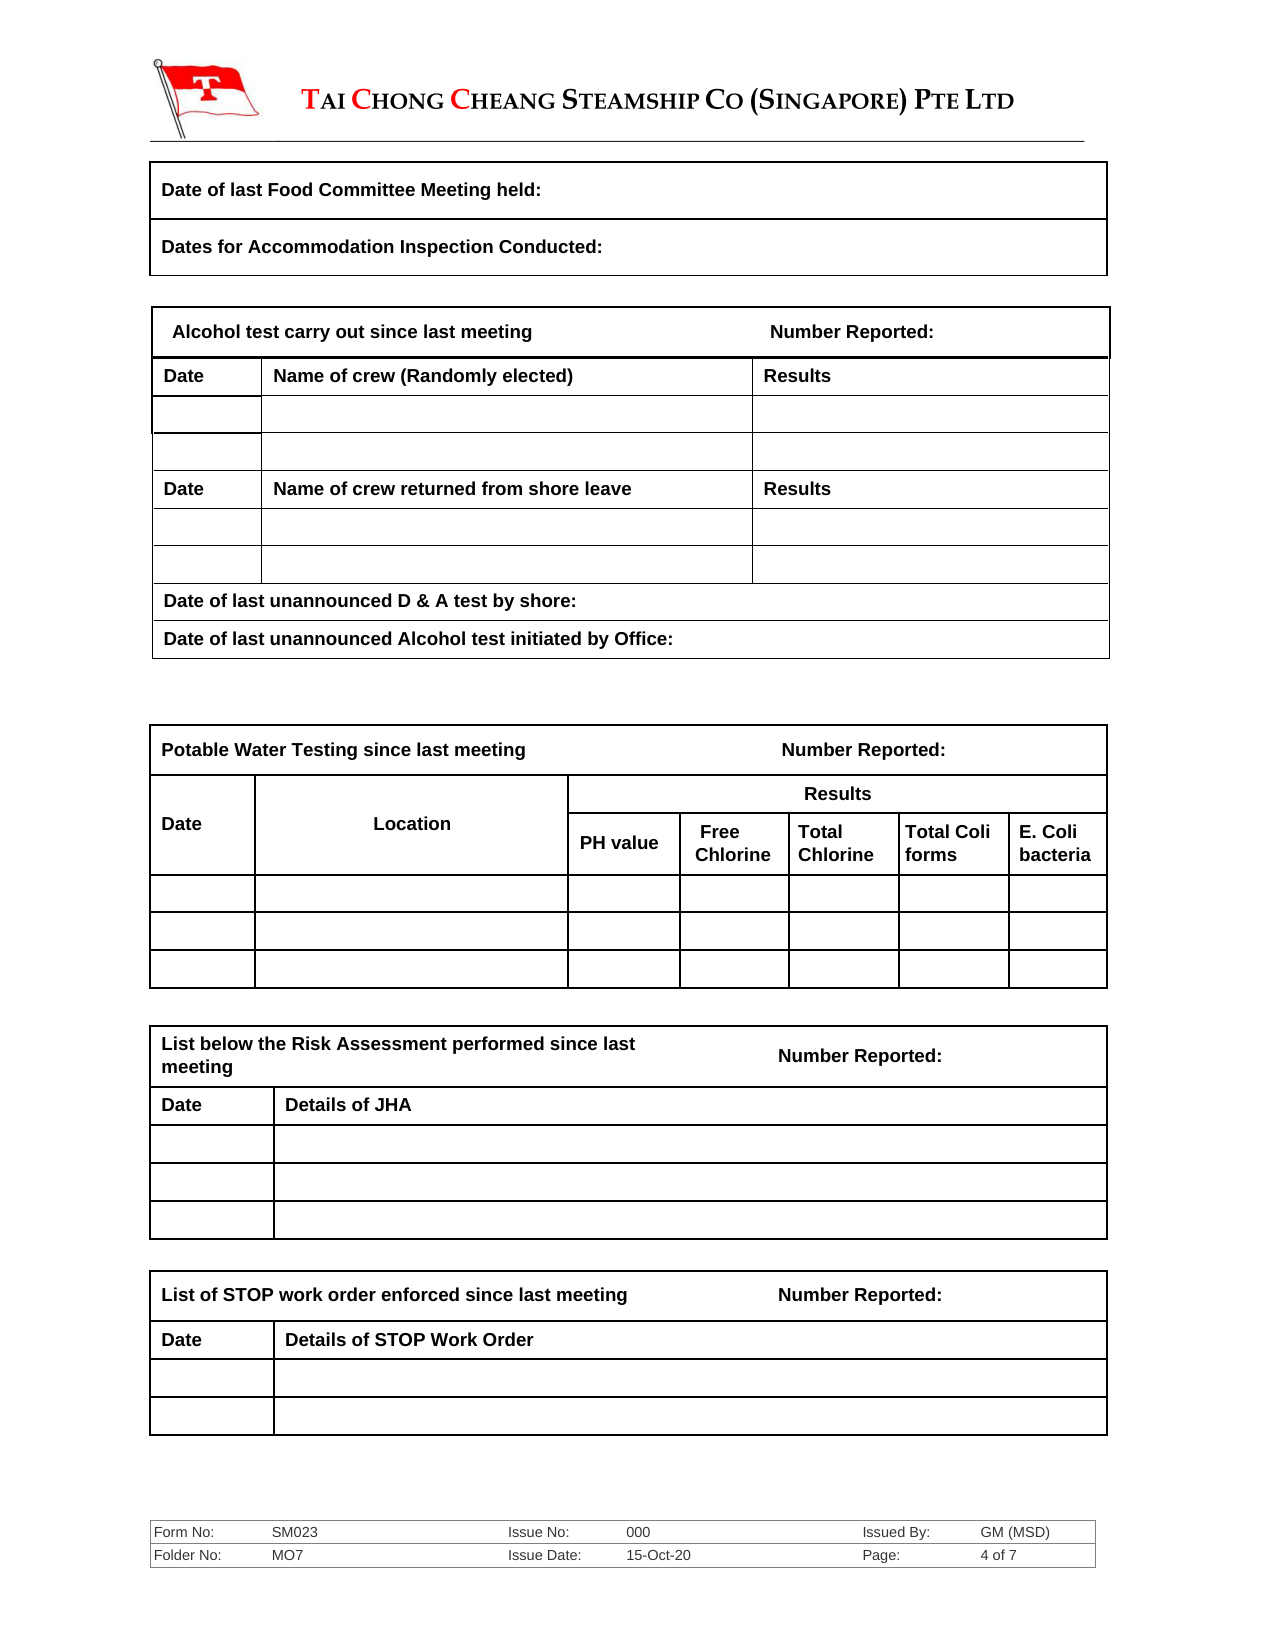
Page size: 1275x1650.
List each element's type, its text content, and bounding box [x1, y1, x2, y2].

table_cell [151, 951, 254, 987]
table_cell [790, 951, 898, 987]
table_cell [151, 1360, 273, 1396]
table_cell Dates for Accommodation Inspection Conducted: [151, 220, 1106, 275]
table_cell Date [151, 1088, 273, 1124]
table_cell [569, 951, 679, 987]
table_cell [151, 913, 254, 949]
table_cell [153, 546, 261, 583]
table_header List of STOP work order enforced since last meeting [151, 1272, 706, 1320]
table_header Number Reported: [659, 308, 934, 356]
table_cell [1010, 951, 1106, 987]
table_cell [256, 913, 567, 949]
table_cell [275, 1164, 1106, 1199]
table_cell Name of crew (Randomly elected) [262, 359, 752, 394]
picture [150, 59, 1085, 143]
table_cell Free Chlorine [681, 814, 788, 873]
table_cell [151, 1164, 273, 1199]
table_header [957, 726, 1106, 774]
table_header Alcohol test carry out since last meeting [153, 308, 659, 356]
table_cell Results [753, 356, 1109, 394]
table_cell [262, 509, 752, 545]
table_cell [153, 509, 261, 545]
table_cell Details of STOP Work Order [275, 1322, 1106, 1358]
table_cell [151, 1126, 273, 1162]
table_cell [275, 1126, 1106, 1162]
table_cell Date of last unannounced Alcohol test initiated by Office: [153, 620, 1109, 658]
table_header Number Reported: [706, 1027, 943, 1086]
table_cell [900, 913, 1008, 949]
table_cell [275, 1398, 1106, 1434]
table_header [934, 308, 1109, 356]
table_cell [753, 432, 1109, 470]
table_cell [569, 913, 679, 949]
table_header [943, 1272, 1106, 1320]
table_cell [151, 1398, 273, 1434]
table_cell [153, 433, 261, 470]
table_cell [151, 1202, 273, 1237]
table_header Number Reported: [657, 726, 957, 774]
table_cell E. Coli bacteria [1010, 814, 1106, 873]
table_cell Date [151, 776, 254, 873]
table_cell [153, 397, 261, 432]
table_cell [681, 951, 788, 987]
table_cell Details of JHA [275, 1088, 1106, 1124]
table_cell [151, 876, 254, 911]
table_cell [900, 876, 1008, 911]
table_cell [256, 951, 567, 987]
table_cell [753, 395, 1109, 432]
table_cell [275, 1360, 1106, 1396]
table_cell [900, 951, 1008, 987]
table_cell Results [753, 470, 1109, 508]
table_header Date of last Food Committee Meeting held: [151, 163, 1106, 218]
table_cell [753, 508, 1109, 545]
table_cell Date [151, 1322, 273, 1358]
table_cell Date [153, 471, 261, 508]
table_cell [681, 876, 788, 911]
table_cell Results [569, 776, 1106, 812]
table_cell [262, 546, 752, 583]
table_cell [681, 913, 788, 949]
table_cell [262, 396, 752, 432]
table_cell [790, 913, 898, 949]
table_cell Total Chlorine [790, 814, 898, 873]
table_header List below the Risk Assessment performed since last meeting [151, 1027, 706, 1086]
table_cell [1010, 913, 1106, 949]
table_cell Location [256, 776, 567, 873]
table_cell Date [153, 359, 261, 394]
table_cell Date of last unannounced D & A test by shore: [153, 583, 1109, 620]
table_cell [275, 1202, 1106, 1237]
table_cell Total Coli forms [900, 814, 1008, 873]
table_cell Name of crew returned from shore leave [262, 471, 752, 508]
table_cell [790, 876, 898, 911]
table_cell [256, 876, 567, 911]
table_cell [1010, 876, 1106, 911]
table_cell [753, 545, 1109, 583]
table_header Number Reported: [706, 1272, 943, 1320]
table_header Potable Water Testing since last meeting [151, 726, 657, 774]
table_header [943, 1027, 1106, 1086]
table_cell [262, 433, 752, 470]
table_cell [569, 876, 679, 911]
table_cell PH value [569, 814, 679, 873]
